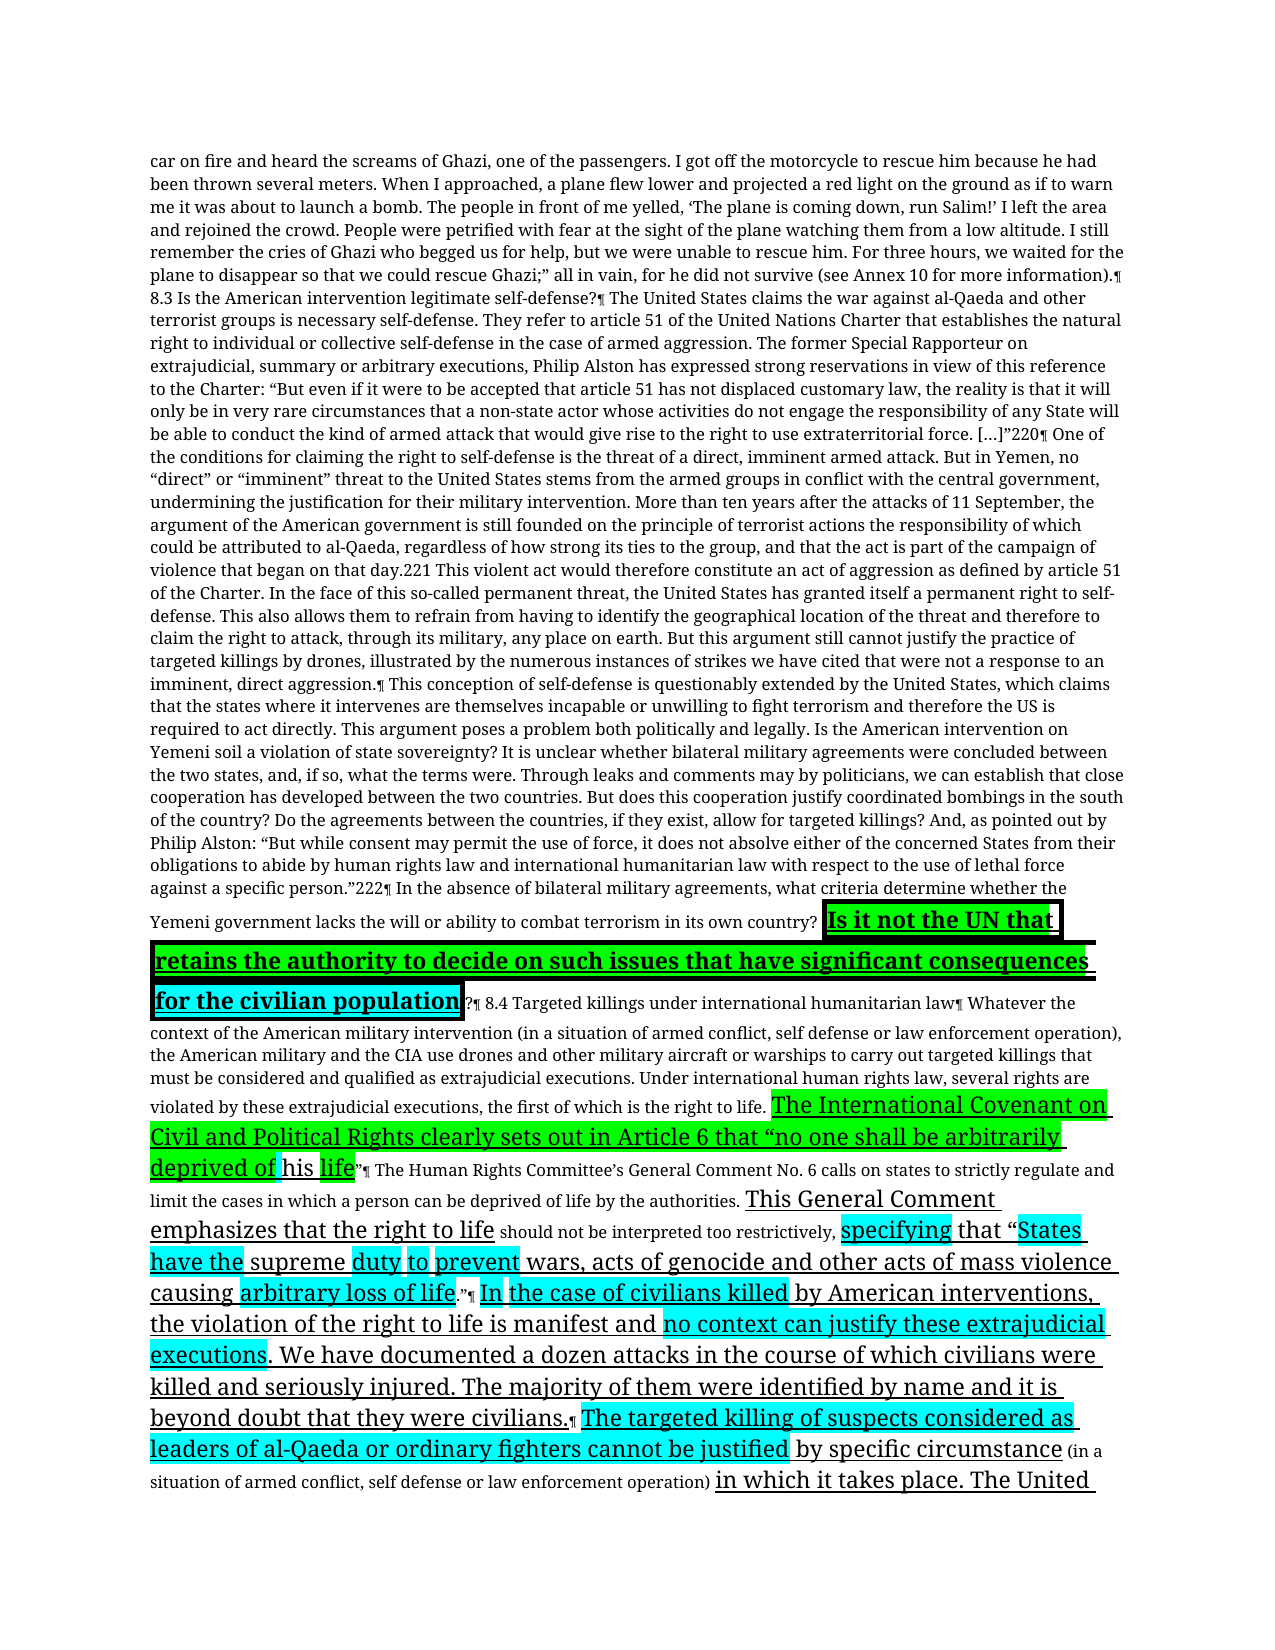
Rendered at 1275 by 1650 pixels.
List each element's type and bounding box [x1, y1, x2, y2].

text [150, 150, 1125, 1496]
